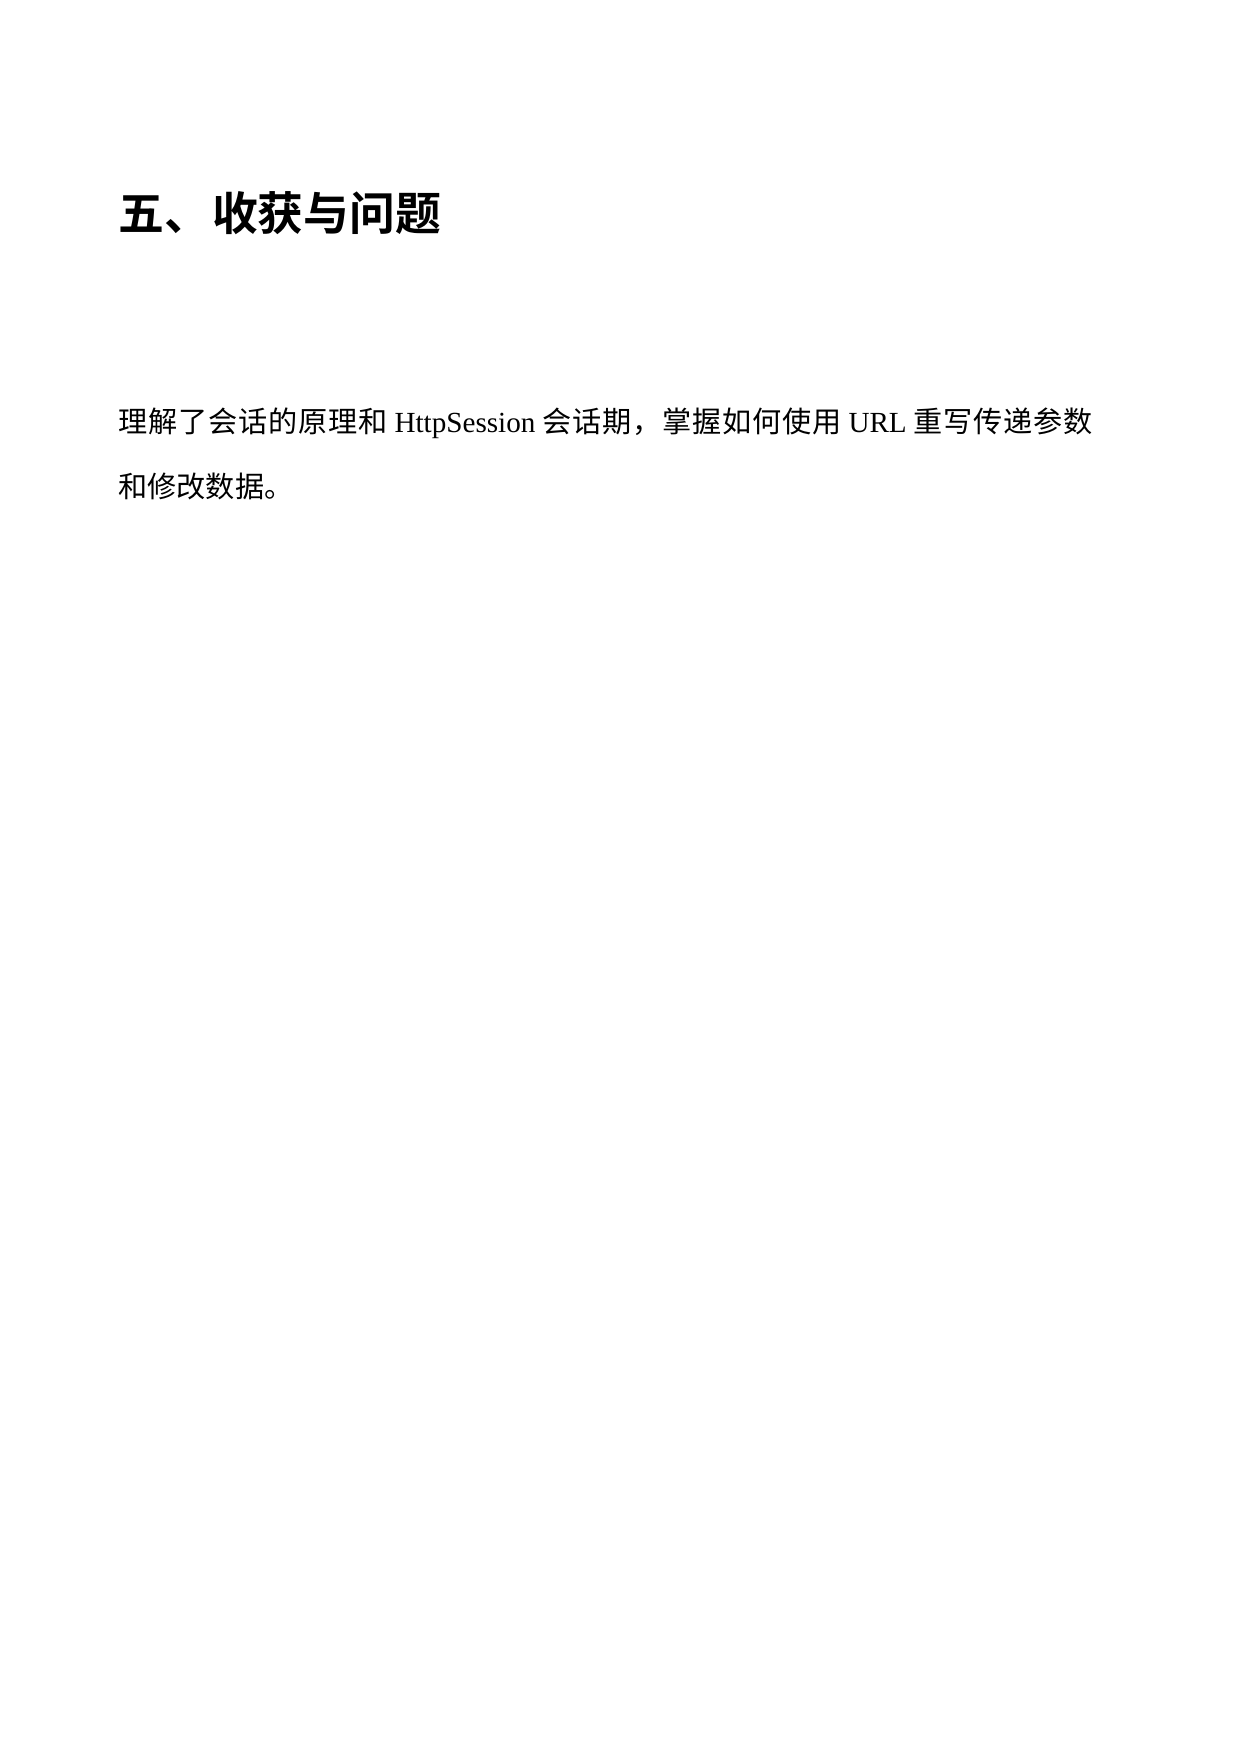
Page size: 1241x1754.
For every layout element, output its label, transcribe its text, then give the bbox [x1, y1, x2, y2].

subtitle 收获与问题 [118, 162, 1093, 259]
text 理解了会话的原理和HttpSession会话期，掌握如何使用URL重写传递参数和修改数据。 [118, 387, 1093, 517]
